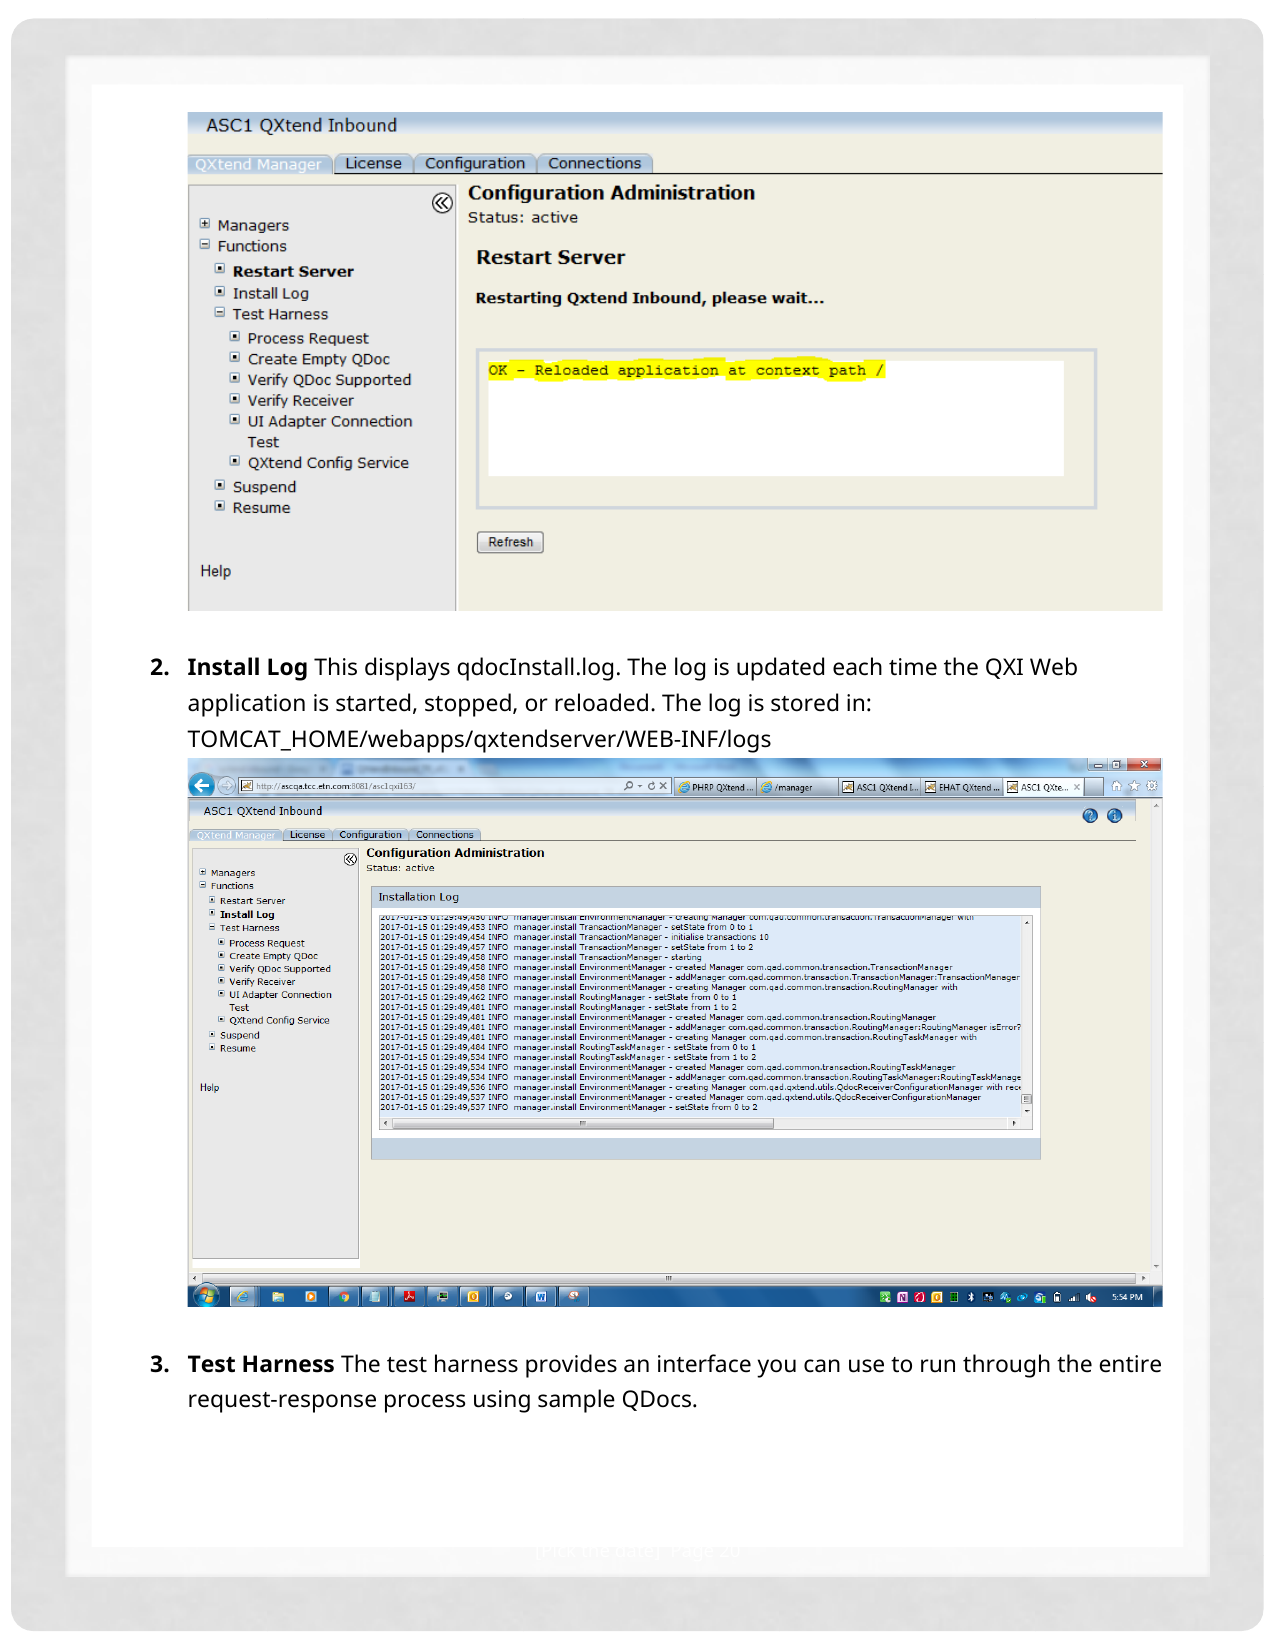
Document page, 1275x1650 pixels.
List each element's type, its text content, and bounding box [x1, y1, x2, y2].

picture [187, 758, 1163, 1307]
list Test Harness The test harness provides an interface you can use to run through the entire request-response process using sample QDocs. [150, 1347, 1162, 1415]
text TOMCAT_HOME/webapps/qxtendserver/WEB-INF/logs [150, 723, 1162, 754]
picture [187, 112, 1163, 611]
list Install Log This displays qdocInstall.log. The log is updated each time the QXI Web application is started, stopped, or reloaded. The log is stored in: [150, 651, 1162, 718]
